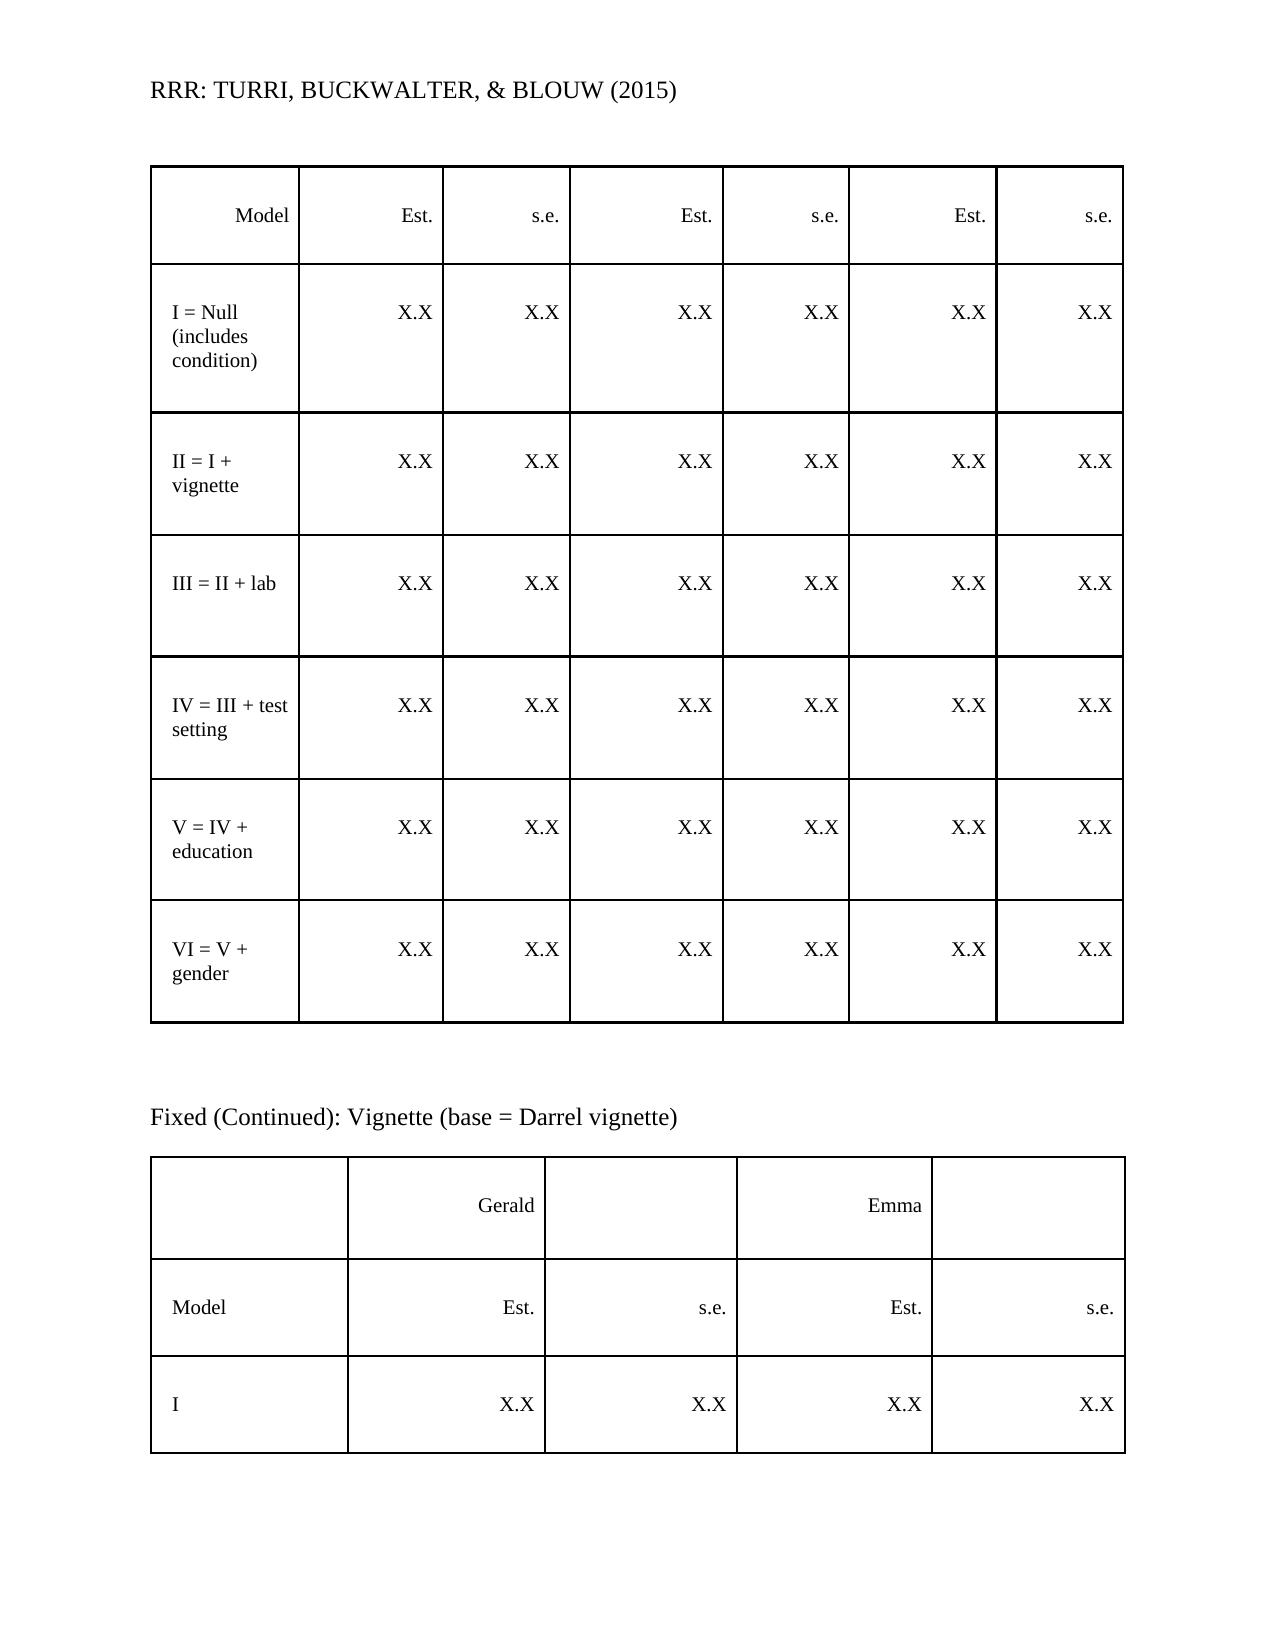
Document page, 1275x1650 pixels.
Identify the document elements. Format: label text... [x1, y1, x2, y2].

table_cell X.X [724, 658, 848, 777]
table_cell X.X [998, 658, 1122, 777]
table_cell Est. [349, 1260, 544, 1354]
table_header [152, 1158, 347, 1258]
table_cell s.e. [933, 1260, 1124, 1354]
table_header Gerald [349, 1158, 544, 1258]
table_cell II = I + vignette [152, 414, 298, 533]
table_cell X.X [300, 414, 442, 533]
table_cell VI = V + gender [152, 901, 298, 1021]
table_cell X.X [444, 780, 569, 899]
table_cell X.X [571, 265, 722, 411]
table_cell X.X [998, 536, 1122, 655]
table_cell X.X [300, 901, 442, 1021]
table_cell X.X [546, 1357, 736, 1452]
table_cell X.X [444, 536, 569, 655]
table_cell X.X [850, 901, 995, 1021]
table_cell X.X [349, 1357, 544, 1452]
table_cell Est. [738, 1260, 931, 1354]
table_header [546, 1158, 736, 1258]
table_cell X.X [571, 414, 722, 533]
table_cell X.X [998, 901, 1122, 1021]
table_cell X.X [998, 780, 1122, 899]
table_header [933, 1158, 1124, 1258]
table_cell X.X [300, 536, 442, 655]
table_cell IV = III + test setting [152, 658, 298, 777]
table_cell X.X [444, 265, 569, 411]
table_cell X.X [724, 780, 848, 899]
table_cell X.X [724, 536, 848, 655]
table_cell X.X [571, 658, 722, 777]
table_cell s.e. [724, 168, 848, 262]
table_cell X.X [738, 1357, 931, 1452]
table_cell X.X [850, 658, 995, 777]
table_cell X.X [300, 265, 442, 411]
text Fixed (Continued): Vignette (base = Darrel vignette) [150, 1102, 1125, 1131]
table_cell X.X [300, 780, 442, 899]
table_cell X.X [571, 780, 722, 899]
table_cell s.e. [444, 168, 569, 262]
table_cell X.X [998, 265, 1122, 411]
table_cell V = IV + education [152, 780, 298, 899]
table_cell X.X [933, 1357, 1124, 1452]
table_cell X.X [850, 265, 995, 411]
table_cell X.X [724, 901, 848, 1021]
table_cell III = II + lab [152, 536, 298, 655]
table_cell Est. [850, 168, 995, 262]
table_cell Est. [300, 168, 442, 262]
table_cell X.X [724, 414, 848, 533]
table_cell Model [152, 1260, 347, 1354]
table_cell X.X [998, 414, 1122, 533]
table_cell I = Null (includes condition) [152, 265, 298, 411]
table_cell X.X [444, 901, 569, 1021]
table_cell s.e. [998, 168, 1122, 262]
table_cell X.X [850, 780, 995, 899]
table_cell X.X [850, 536, 995, 655]
table_cell Est. [571, 168, 722, 262]
table_cell X.X [571, 536, 722, 655]
table_cell X.X [571, 901, 722, 1021]
table_header Emma [738, 1158, 931, 1258]
table_cell X.X [444, 658, 569, 777]
table_cell X.X [850, 414, 995, 533]
table_cell I [152, 1357, 347, 1452]
table_cell X.X [724, 265, 848, 411]
table_cell s.e. [546, 1260, 736, 1354]
table_cell X.X [300, 658, 442, 777]
table_cell Model [152, 168, 298, 262]
table_cell X.X [444, 414, 569, 533]
